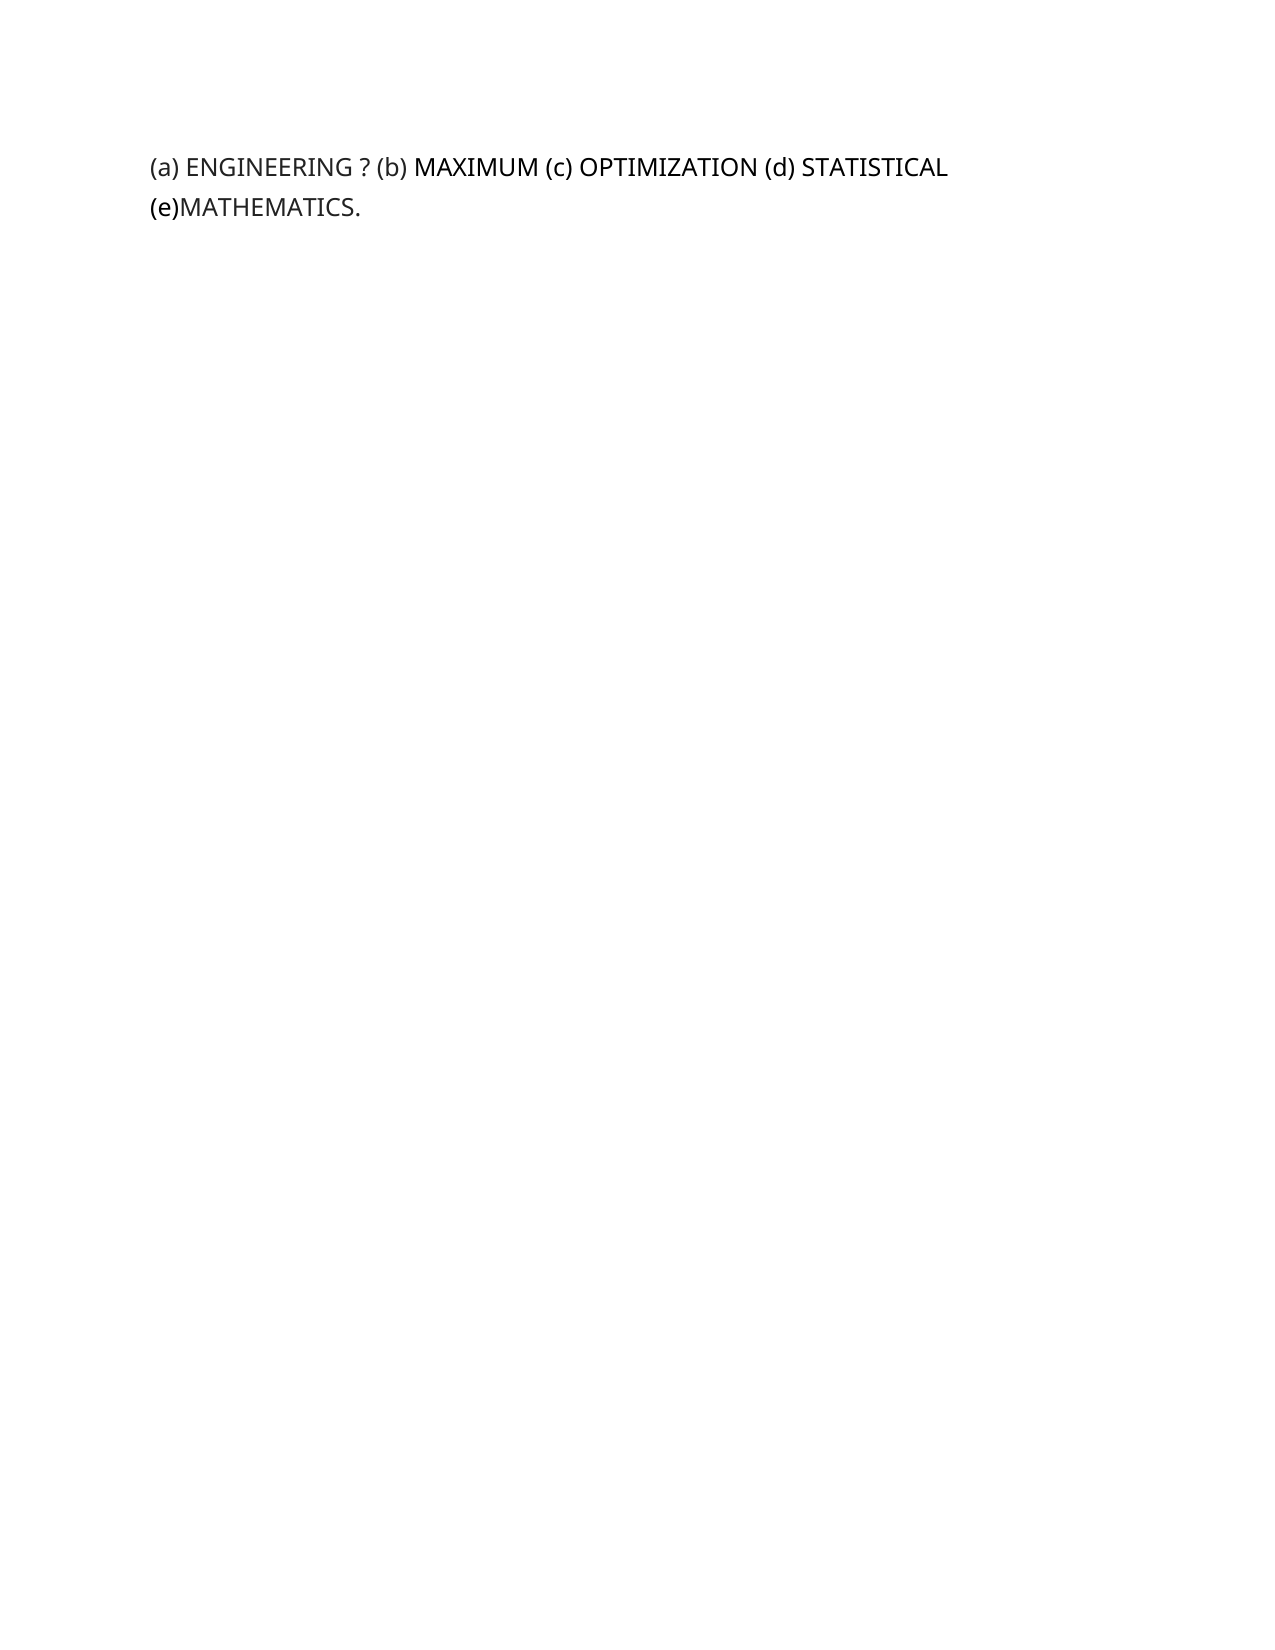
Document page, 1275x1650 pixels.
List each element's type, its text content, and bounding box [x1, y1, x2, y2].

text (a) ENGINEERING ? (b) MAXIMUM (c) OPTIMIZATION (d) STATISTICAL (e)MATHEMATICS. [150, 150, 1125, 223]
